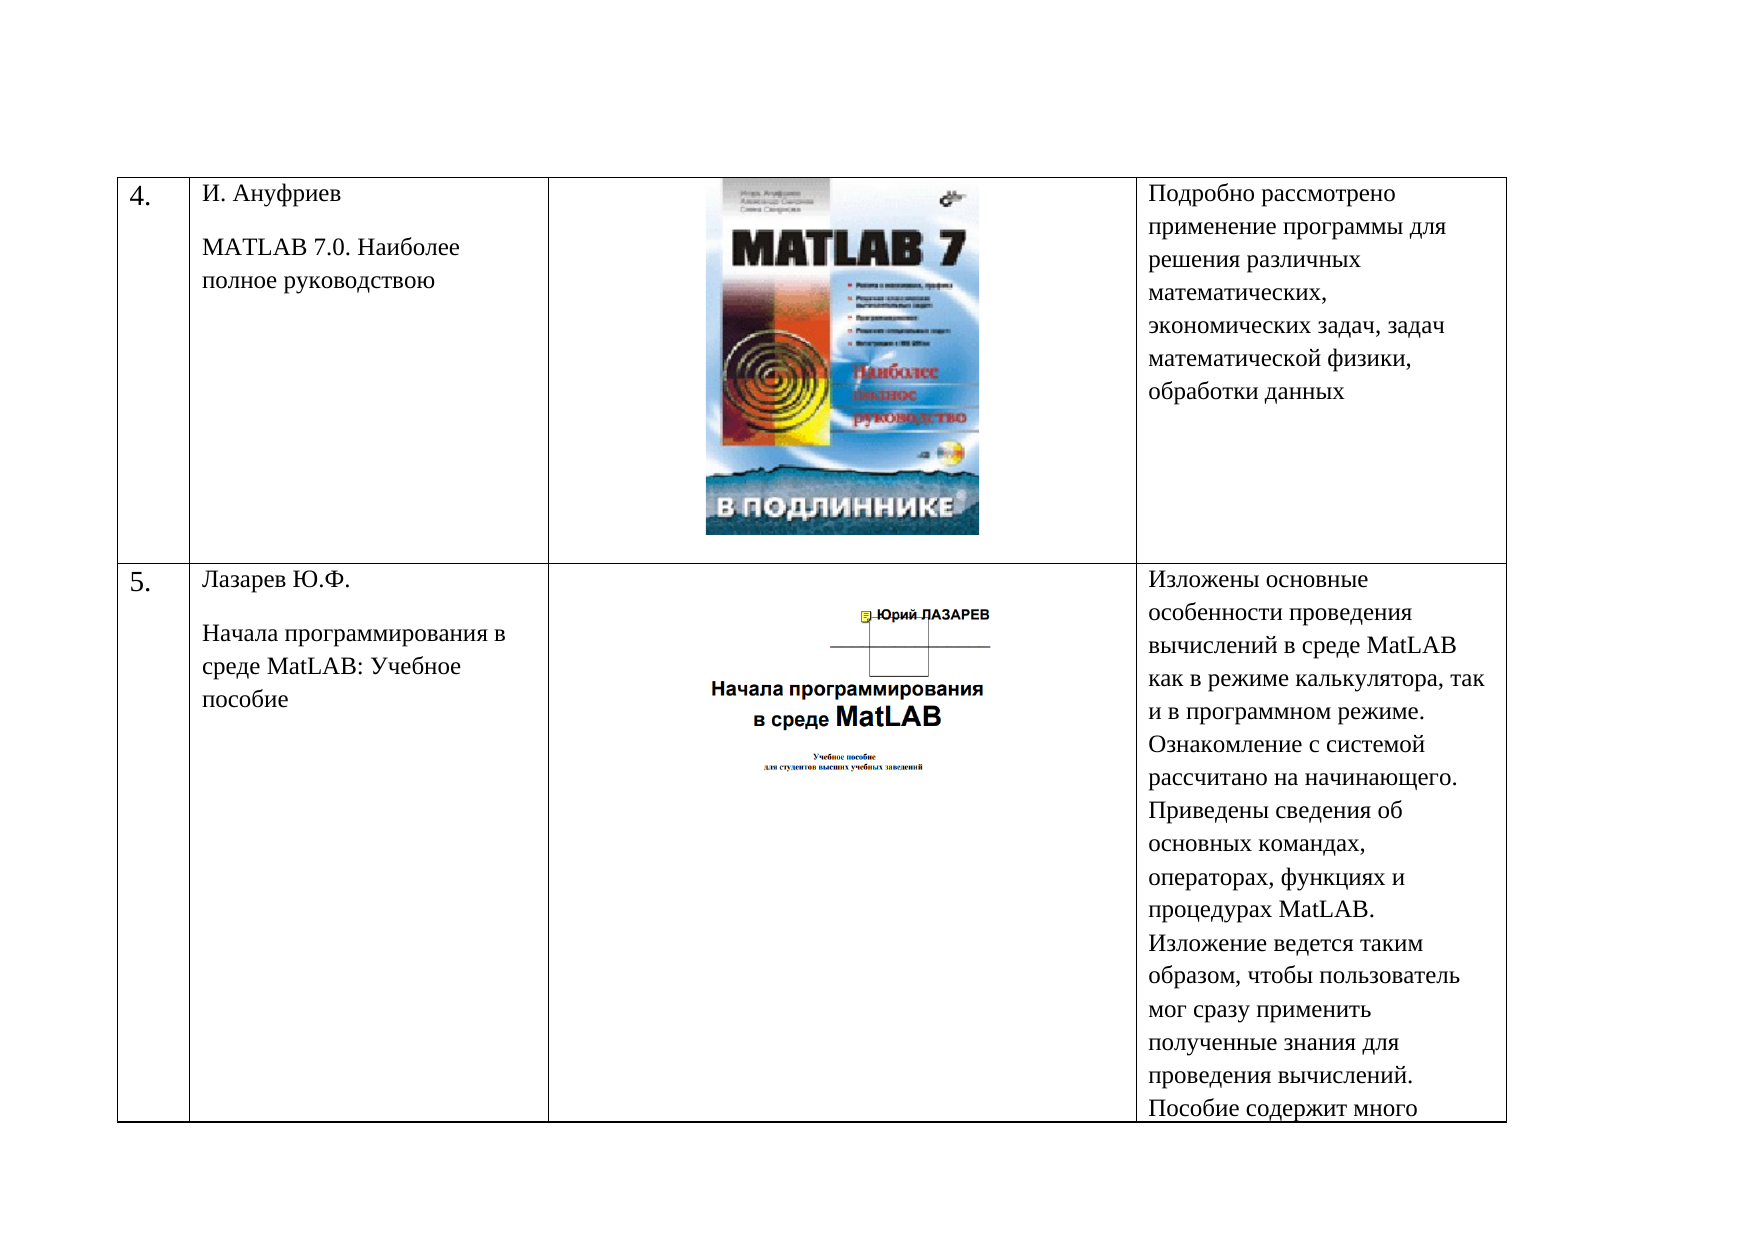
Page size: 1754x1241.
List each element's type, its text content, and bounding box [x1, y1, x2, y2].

table_cell И. Ануфриев MATLAB 7.0. Наиболее полное руководствою [190, 178, 548, 563]
picture [675, 564, 1010, 801]
table_cell 4. [118, 178, 189, 563]
table_cell [549, 178, 1136, 563]
table_cell [549, 564, 1136, 1121]
picture [705, 178, 980, 535]
table_cell 5. [118, 564, 189, 1121]
table_cell Подробно рассмотрено применение программы для решения различных математических, экономических задач, задач математической физики, обработки данных [1137, 178, 1506, 563]
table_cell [190, 564, 548, 1121]
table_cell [1137, 564, 1506, 1121]
